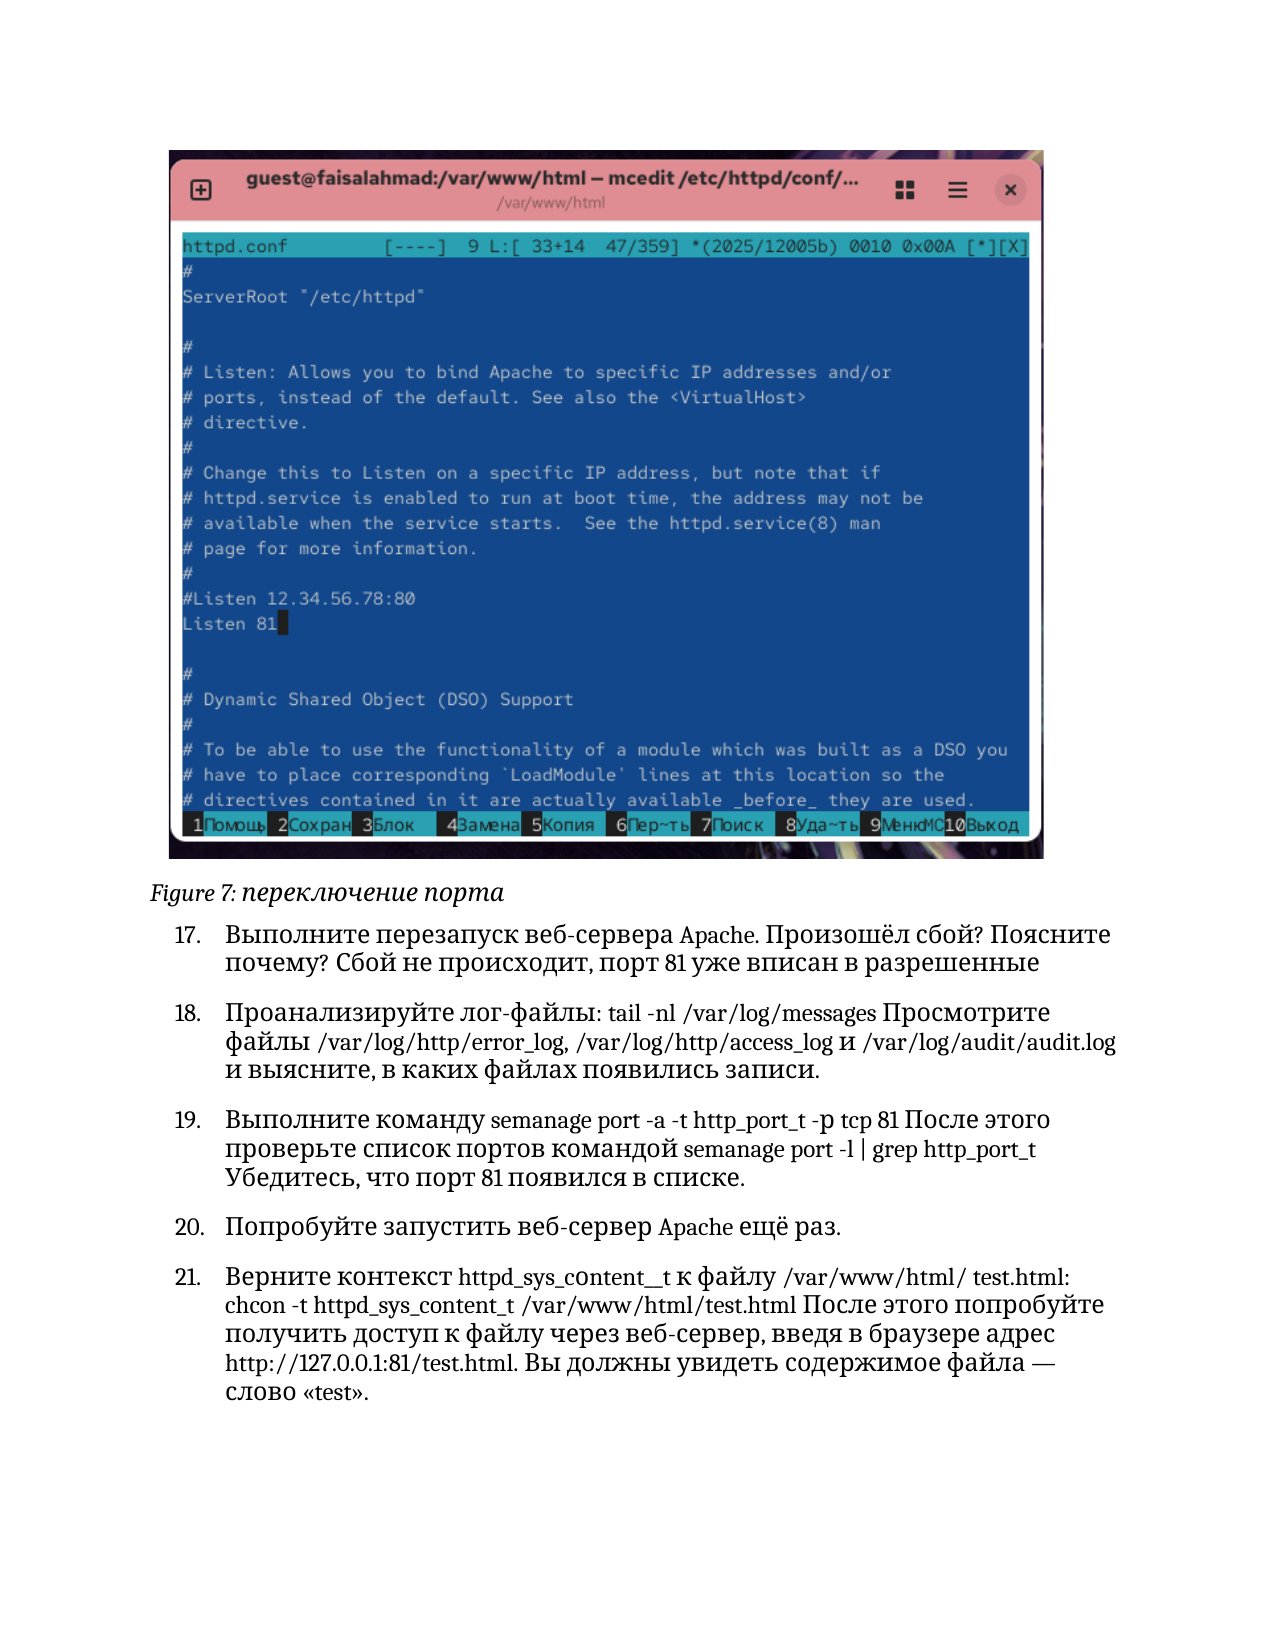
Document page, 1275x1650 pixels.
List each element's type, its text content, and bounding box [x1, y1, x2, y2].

list Выполните перезапуск веб-сервера Apache. Произошёл сбой? Поясните почему? Сбой не происходит, порт 81 уже вписан в разрешенные [175, 921, 1125, 978]
list Выполните команду semanage port -a -t http_port_t -р tcp 81 После этого проверьте список портов командой semanage port -l | grep http_port_t Убедитесь, что порт 81 появился в списке. [175, 1106, 1125, 1192]
text Figure 7: переключение порта [150, 879, 1125, 908]
list Верните контекст httpd_sys_cоntent__t к файлу /var/www/html/ test.html: chcon -t httpd_sys_content_t /var/www/html/test.html После этого попробуйте получить доступ к файлу через веб-сервер, введя в браузере адрес http://127.0.0.1:81/test.html. Вы должны увидеть содержимое файла — слово «test». [175, 1263, 1125, 1406]
picture [168, 150, 1044, 859]
list Проанализируйте лог-файлы: tail -nl /var/log/messages Просмотрите файлы /var/log/http/error_log, /var/log/http/access_log и /var/log/audit/audit.log и выясните, в каких файлах появились записи. [175, 999, 1125, 1085]
list Попробуйте запустить веб-сервер Apache ещё раз. [175, 1213, 1125, 1242]
